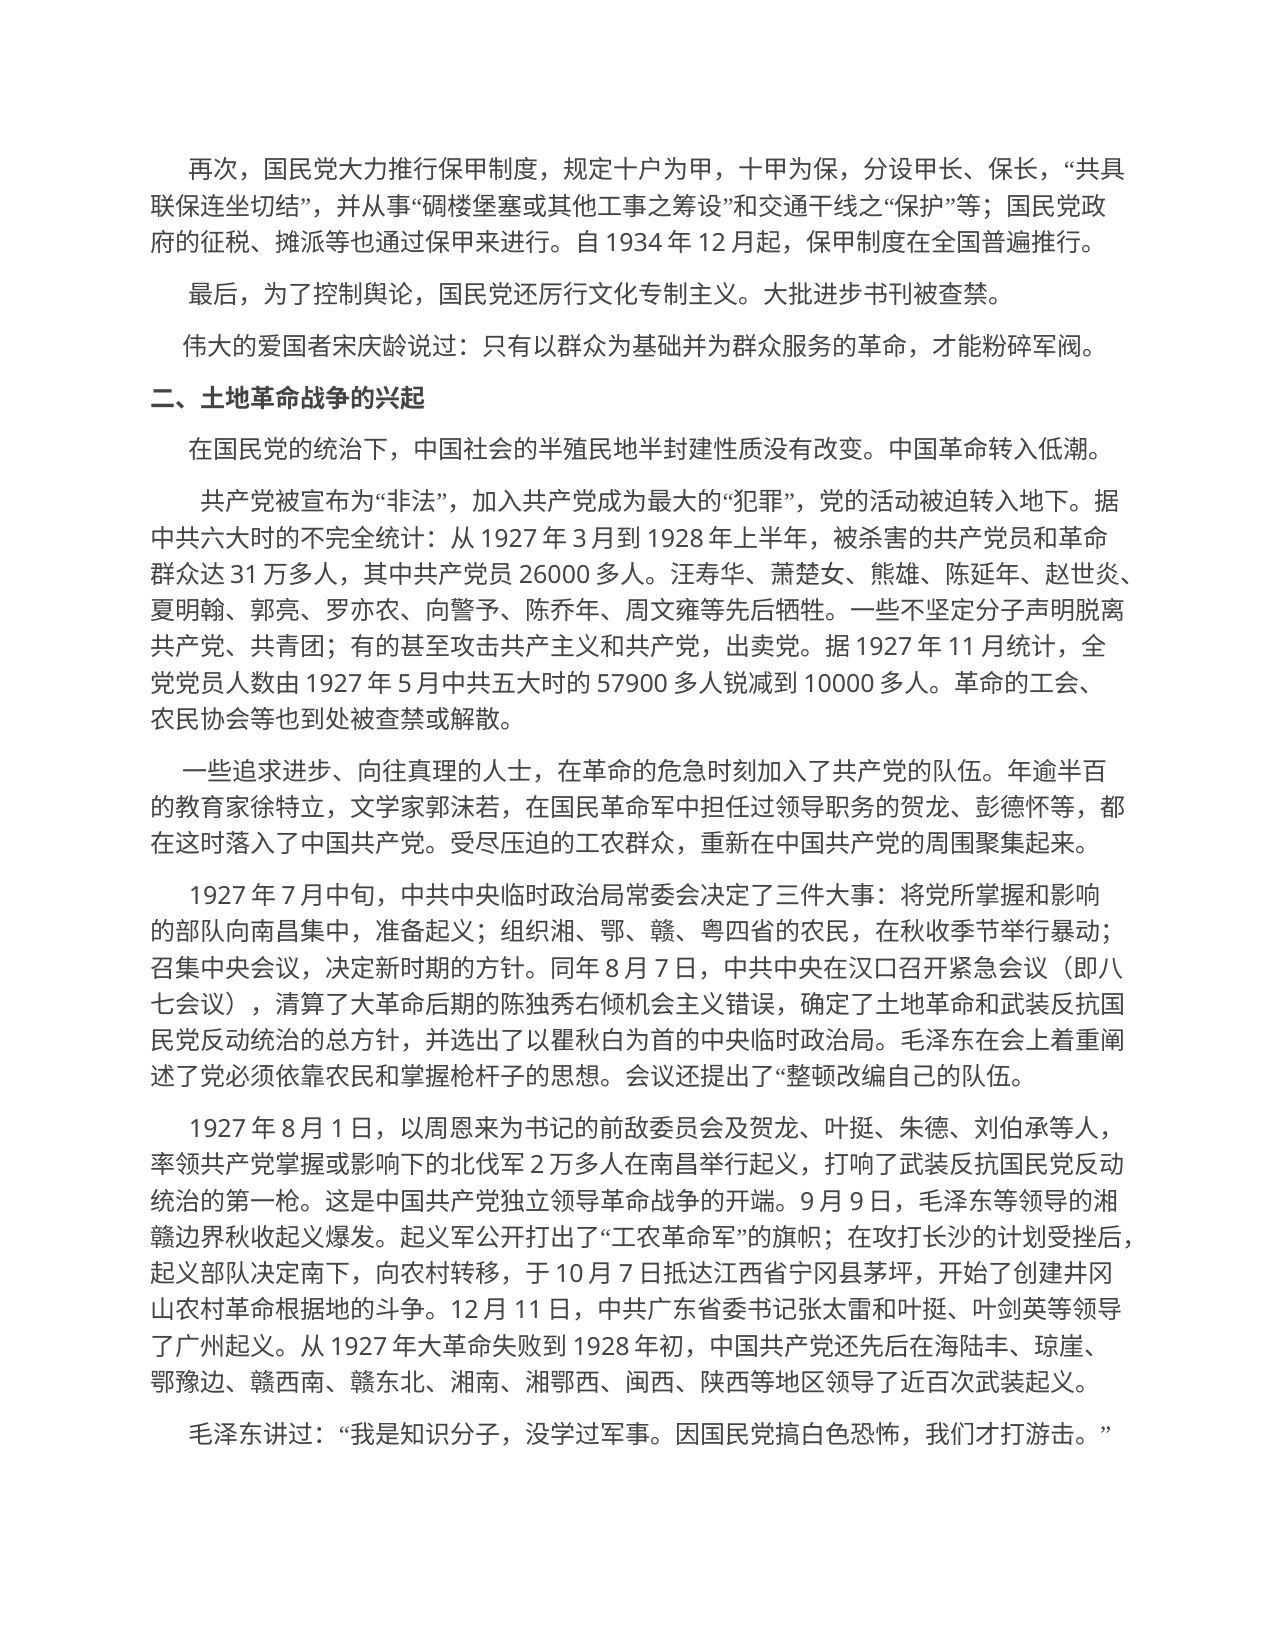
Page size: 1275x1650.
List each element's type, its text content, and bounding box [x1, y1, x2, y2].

text 二、土地革命战争的兴起 [150, 378, 1125, 414]
text 再次，国民党大力推行保甲制度，规定十户为甲，十甲为保，分设甲长、保长，“共具联保连坐切结”，并从事“碉楼堡塞或其他工事之筹设”和交通干线之“保护”等；国民党政府的征税、摊派等也通过保甲来进行。自1934年12月起，保甲制度在全国普遍推行。 [150, 150, 1125, 259]
text 共产党被宣布为“非法”，加入共产党成为最大的“犯罪”，党的活动被迫转入地下。据中共六大时的不完全统计：从1927年3月到1928年上半年，被杀害的共产党员和革命群众达31万多人，其中共产党员26000多人。汪寿华、萧楚女、熊雄、陈延年、赵世炎、夏明翰、郭亮、罗亦农、向警予、陈乔年、周文雍等先后牺牲。一些不坚定分子声明脱离共产党、共青团；有的甚至攻击共产主义和共产党，出卖党。据1927年11月统计，全党党员人数由1927年5月中共五大时的57900多人锐减到10000多人。革命的工会、农民协会等也到处被查禁或解散。 [150, 482, 1125, 736]
text 1927年8月1日，以周恩来为书记的前敌委员会及贺龙、叶挺、朱德、刘伯承等人，率领共产党掌握或影响下的北伐军2万多人在南昌举行起义，打响了武装反抗国民党反动统治的第一枪。这是中国共产党独立领导革命战争的开端。9月9日，毛泽东等领导的湘赣边界秋收起义爆发。起义军公开打出了“工农革命军”的旗帜；在攻打长沙的计划受挫后，起义部队决定南下，向农村转移，于10月7日抵达江西省宁冈县茅坪，开始了创建井冈山农村革命根据地的斗争。12月11日，中共广东省委书记张太雷和叶挺、叶剑英等领导了广州起义。从1927年大革命失败到1928年初，中国共产党还先后在海陆丰、琼崖、鄂豫边、赣西南、赣东北、湘南、湘鄂西、闽西、陕西等地区领导了近百次武装起义。 [150, 1109, 1125, 1399]
text 最后，为了控制舆论，国民党还厉行文化专制主义。大批进步书刊被查禁。 [150, 274, 1125, 311]
text 毛泽东讲过：“我是知识分子，没学过军事。因国民党搞白色恐怖，我们才打游击。” [150, 1414, 1125, 1451]
text 1927年7月中旬，中共中央临时政治局常委会决定了三件大事：将党所掌握和影响的部队向南昌集中，准备起义；组织湘、鄂、赣、粤四省的农民，在秋收季节举行暴动；召集中央会议，决定新时期的方针。同年8月7日，中共中央在汉口召开紧急会议（即八七会议），清算了大革命后期的陈独秀右倾机会主义错误，确定了土地革命和武装反抗国民党反动统治的总方针，并选出了以瞿秋白为首的中央临时政治局。毛泽东在会上着重阐述了党必须依靠农民和掌握枪杆子的思想。会议还提出了“整顿改编自己的队伍。 [150, 876, 1125, 1093]
text 一些追求进步、向往真理的人士，在革命的危急时刻加入了共产党的队伍。年逾半百的教育家徐特立，文学家郭沫若，在国民革命军中担任过领导职务的贺龙、彭德怀等，都在这时落入了中国共产党。受尽压迫的工农群众，重新在中国共产党的周围聚集起来。 [150, 751, 1125, 860]
text 伟大的爱国者宋庆龄说过：只有以群众为基础并为群众服务的革命，才能粉碎军阀。 [150, 326, 1125, 362]
text 在国民党的统治下，中国社会的半殖民地半封建性质没有改变。中国革命转入低潮。 [150, 430, 1125, 466]
